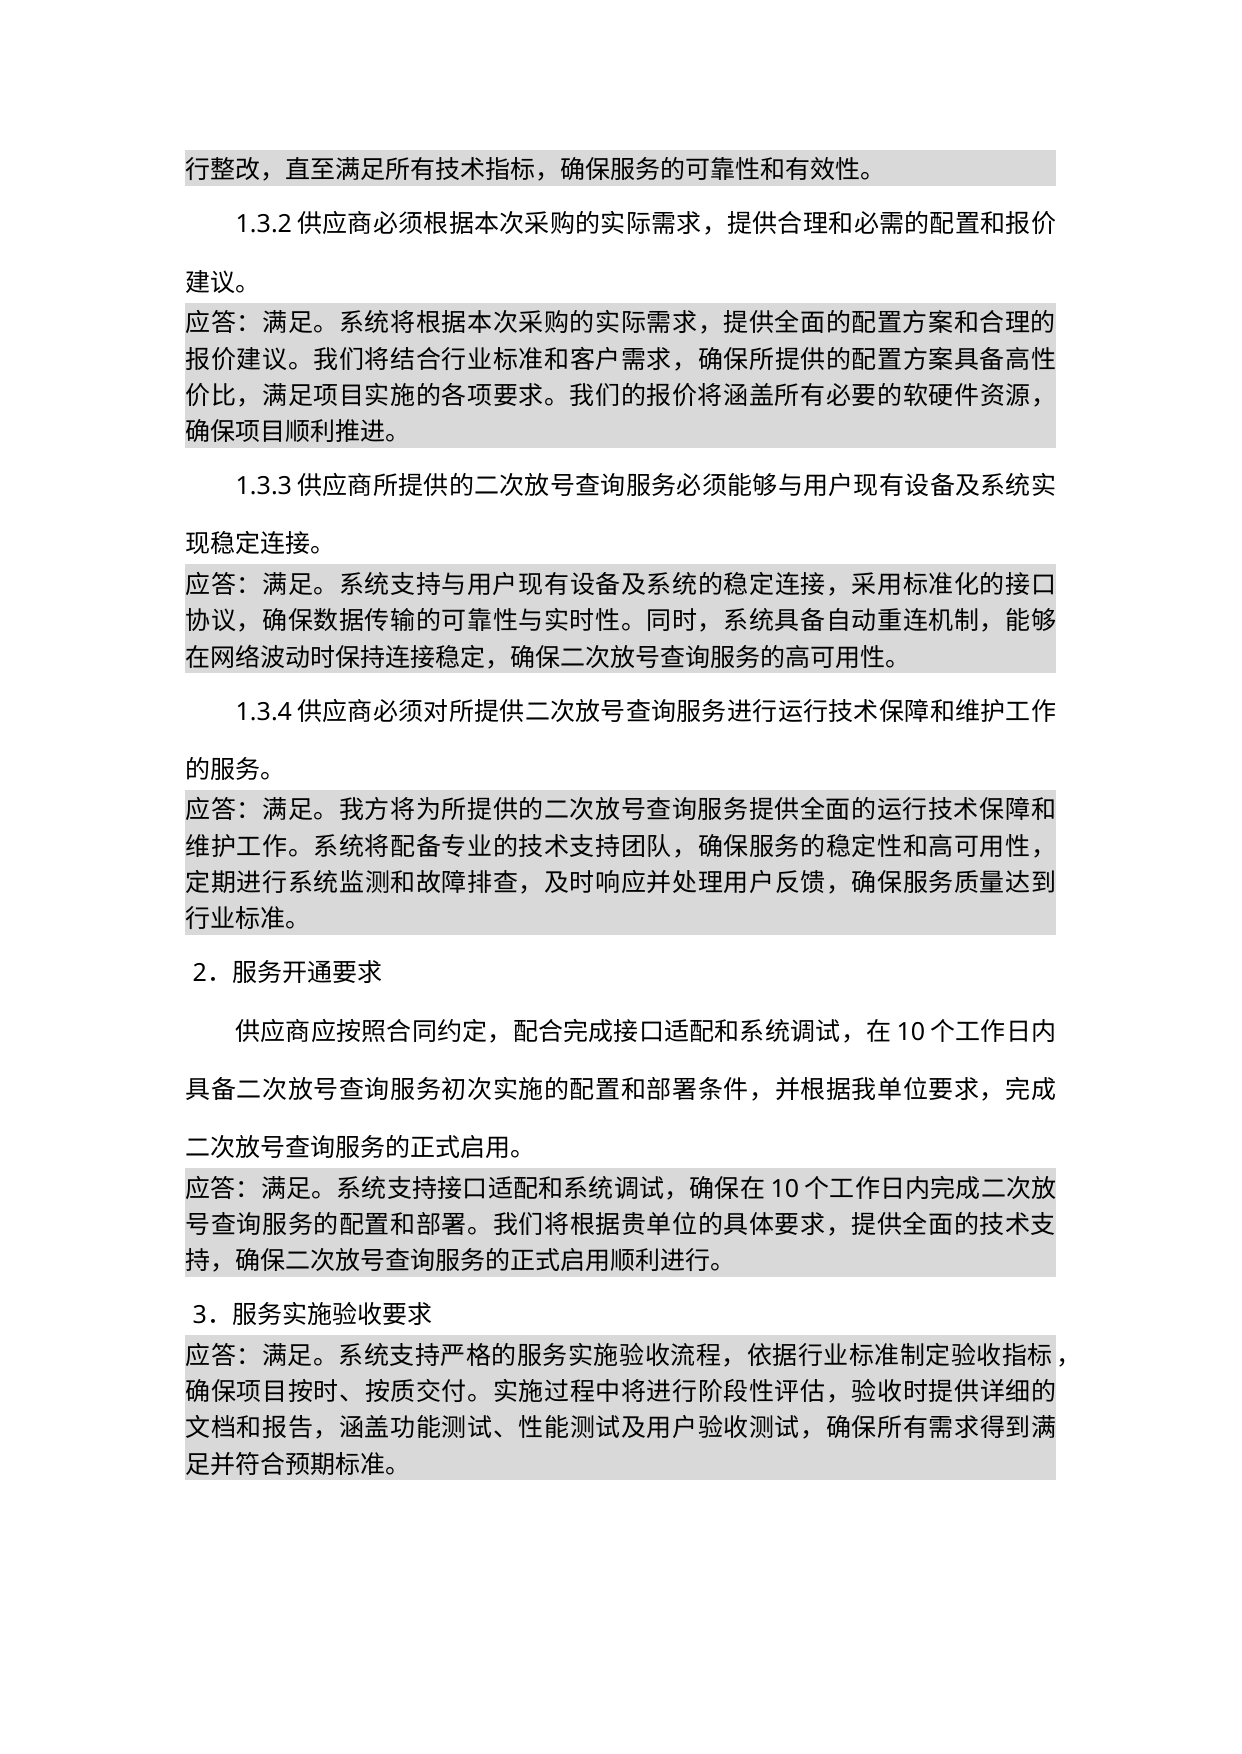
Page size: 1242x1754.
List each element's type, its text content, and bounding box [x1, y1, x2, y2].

text 应答：满足。系统支持严格的服务实施验收流程，依据行业标准制定验收指标，确保项目按时、按质交付。实施过程中将进行阶段性评估，验收时提供详细的文档和报告，涵盖功能测试、性能测试及用户验收测试，确保所有需求得到满足并符合预期标准。 [185, 1335, 1056, 1480]
text 1.3.3供应商所提供的二次放号查询服务必须能够与用户现有设备及系统实现稳定连接。 [185, 448, 1056, 564]
text 2．服务开通要求 [192, 935, 1056, 993]
text 应答：满足。我方将为所提供的二次放号查询服务提供全面的运行技术保障和维护工作。系统将配备专业的技术支持团队，确保服务的稳定性和高可用性，定期进行系统监测和故障排查，及时响应并处理用户反馈，确保服务质量达到行业标准。 [185, 790, 1056, 935]
text 供应商应按照合同约定，配合完成接口适配和系统调试，在10个工作日内具备二次放号查询服务初次实施的配置和部署条件，并根据我单位要求，完成二次放号查询服务的正式启用。 [185, 993, 1056, 1168]
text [185, 150, 1056, 186]
text 应答：满足。系统支持接口适配和系统调试，确保在10个工作日内完成二次放号查询服务的配置和部署。我们将根据贵单位的具体要求，提供全面的技术支持，确保二次放号查询服务的正式启用顺利进行。 [185, 1168, 1056, 1277]
text 3．服务实施验收要求 [192, 1277, 1056, 1335]
text 1.3.4供应商必须对所提供二次放号查询服务进行运行技术保障和维护工作的服务。 [185, 673, 1056, 790]
text 1.3.2供应商必须根据本次采购的实际需求，提供合理和必需的配置和报价建议。 [185, 186, 1056, 303]
text 应答：满足。系统将根据本次采购的实际需求，提供全面的配置方案和合理的报价建议。我们将结合行业标准和客户需求，确保所提供的配置方案具备高性价比，满足项目实施的各项要求。我们的报价将涵盖所有必要的软硬件资源，确保项目顺利推进。 [185, 303, 1056, 448]
text 应答：满足。系统支持与用户现有设备及系统的稳定连接，采用标准化的接口协议，确保数据传输的可靠性与实时性。同时，系统具备自动重连机制，能够在网络波动时保持连接稳定，确保二次放号查询服务的高可用性。 [185, 564, 1056, 673]
